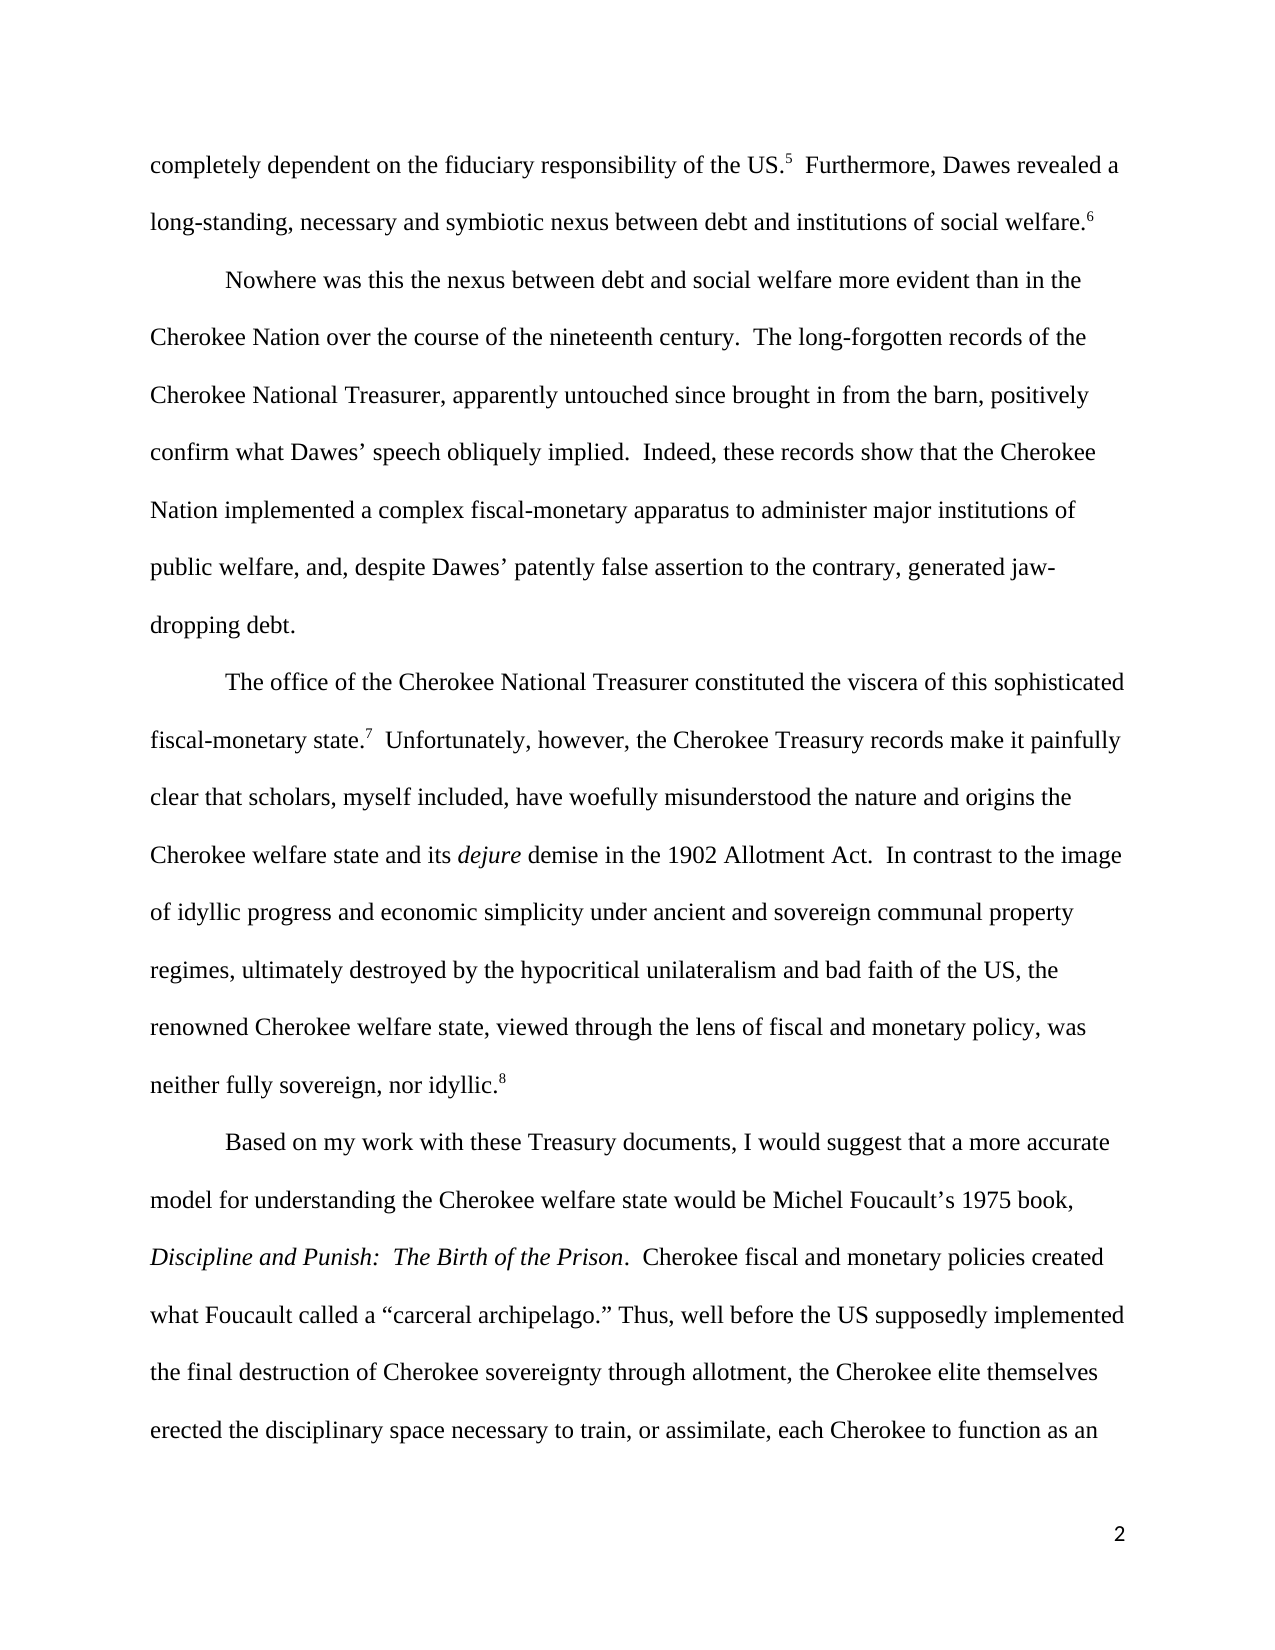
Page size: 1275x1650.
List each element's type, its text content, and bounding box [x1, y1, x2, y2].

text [150, 150, 1125, 236]
text Nowhere was this the nexus between debt and social welfare more evident than in the Cherokee Nation over the course of the nineteenth century. The long-forgotten records of the Cherokee National Treasurer, apparently untouched since brought in from the barn, positively confirm what Dawes’ speech obliquely implied. Indeed, these records show that the Cherokee Nation implemented a complex fiscal-monetary apparatus to administer major institutions of public welfare, and, despite Dawes’ patently false assertion to the contrary, generated jaw-dropping debt. [150, 265, 1125, 639]
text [150, 1127, 1125, 1444]
text The office of the Cherokee National Treasurer constituted the viscera of this sophisticated fiscal-monetary state. Unfortunately, however, the Cherokee Treasury records make it painfully clear that scholars, myself included, have woefully misunderstood the nature and origins the Cherokee welfare state and its dejure demise in the 1902 Allotment Act. In contrast to the image of idyllic progress and economic simplicity under ancient and sovereign communal property regimes, ultimately destroyed by the hypocritical unilateralism and bad faith of the US, the renowned Cherokee welfare state, viewed through the lens of fiscal and monetary policy, was neither fully sovereign, nor idyllic. [150, 667, 1125, 1099]
